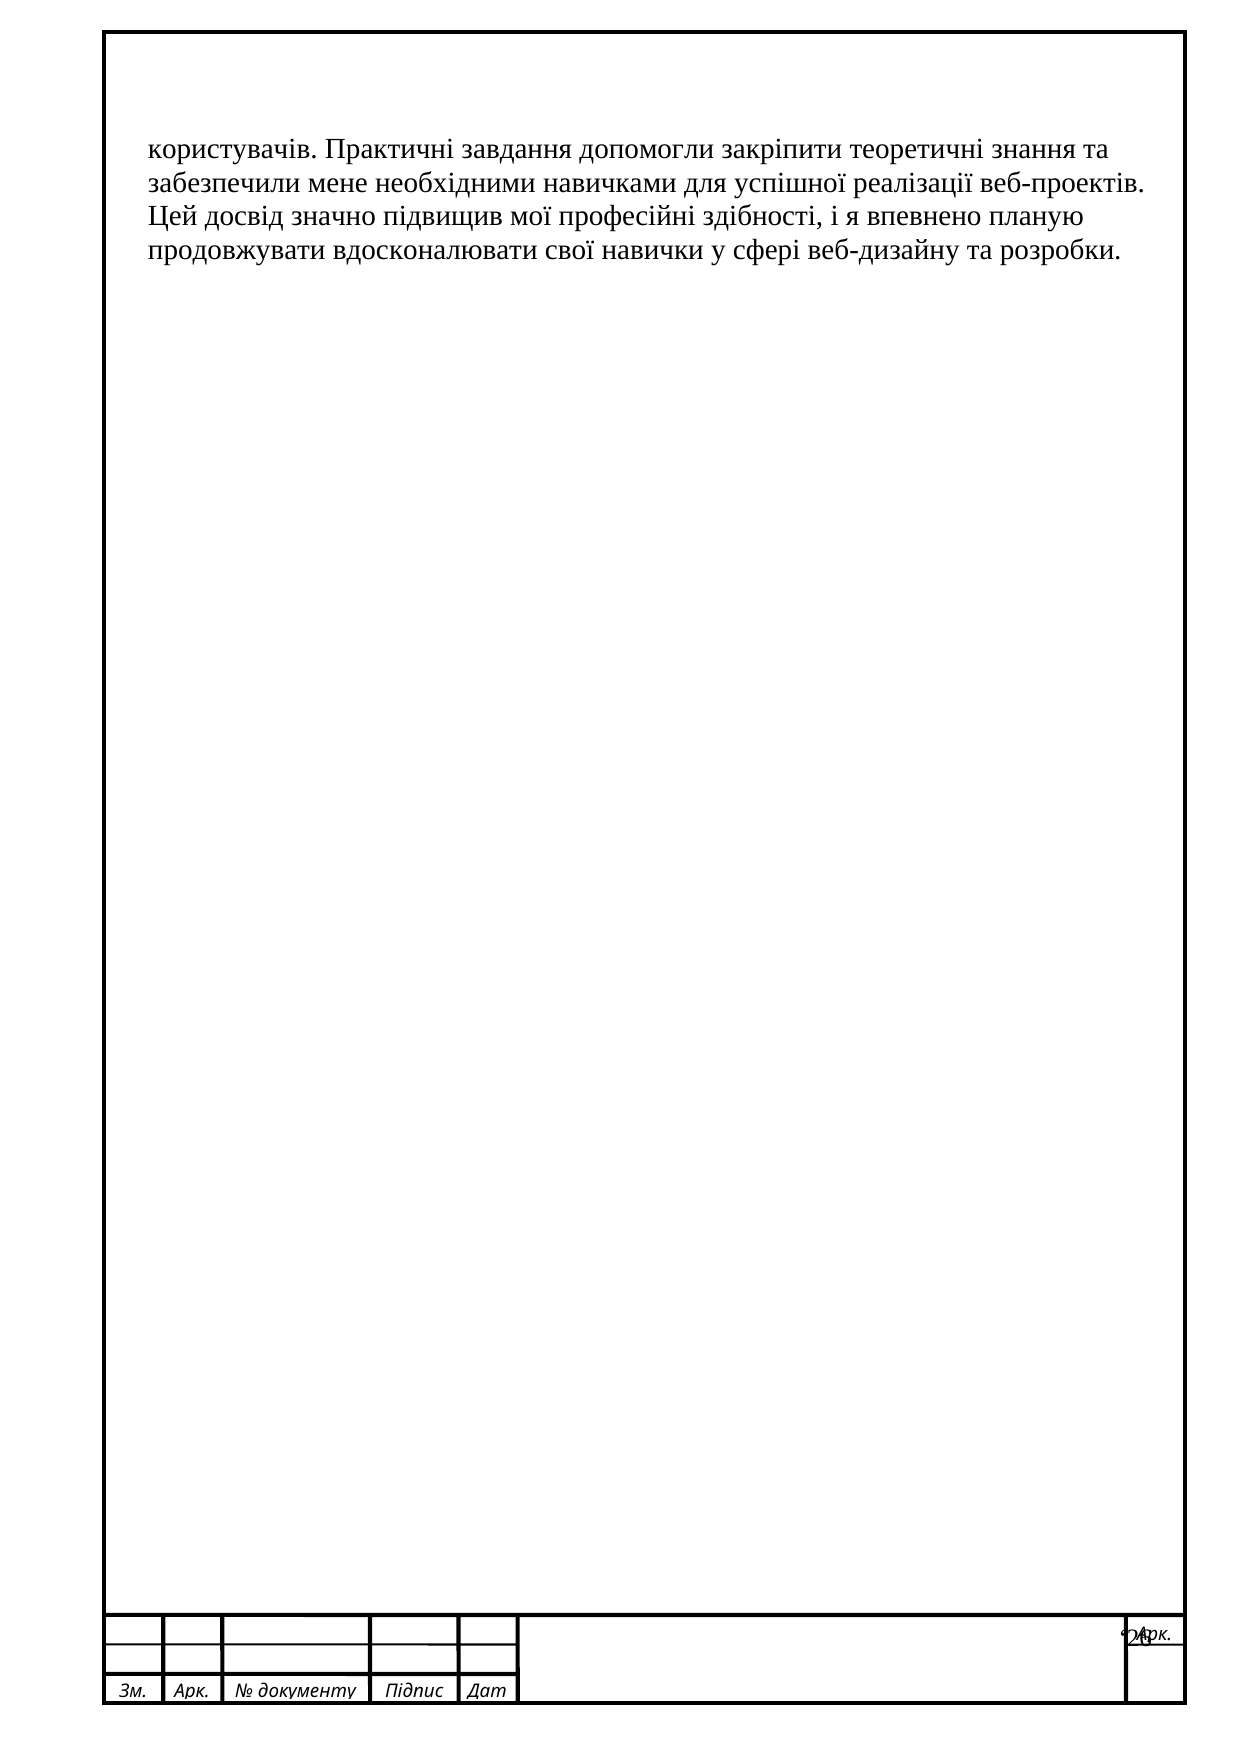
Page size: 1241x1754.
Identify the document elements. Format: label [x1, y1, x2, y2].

text [148, 131, 1152, 266]
